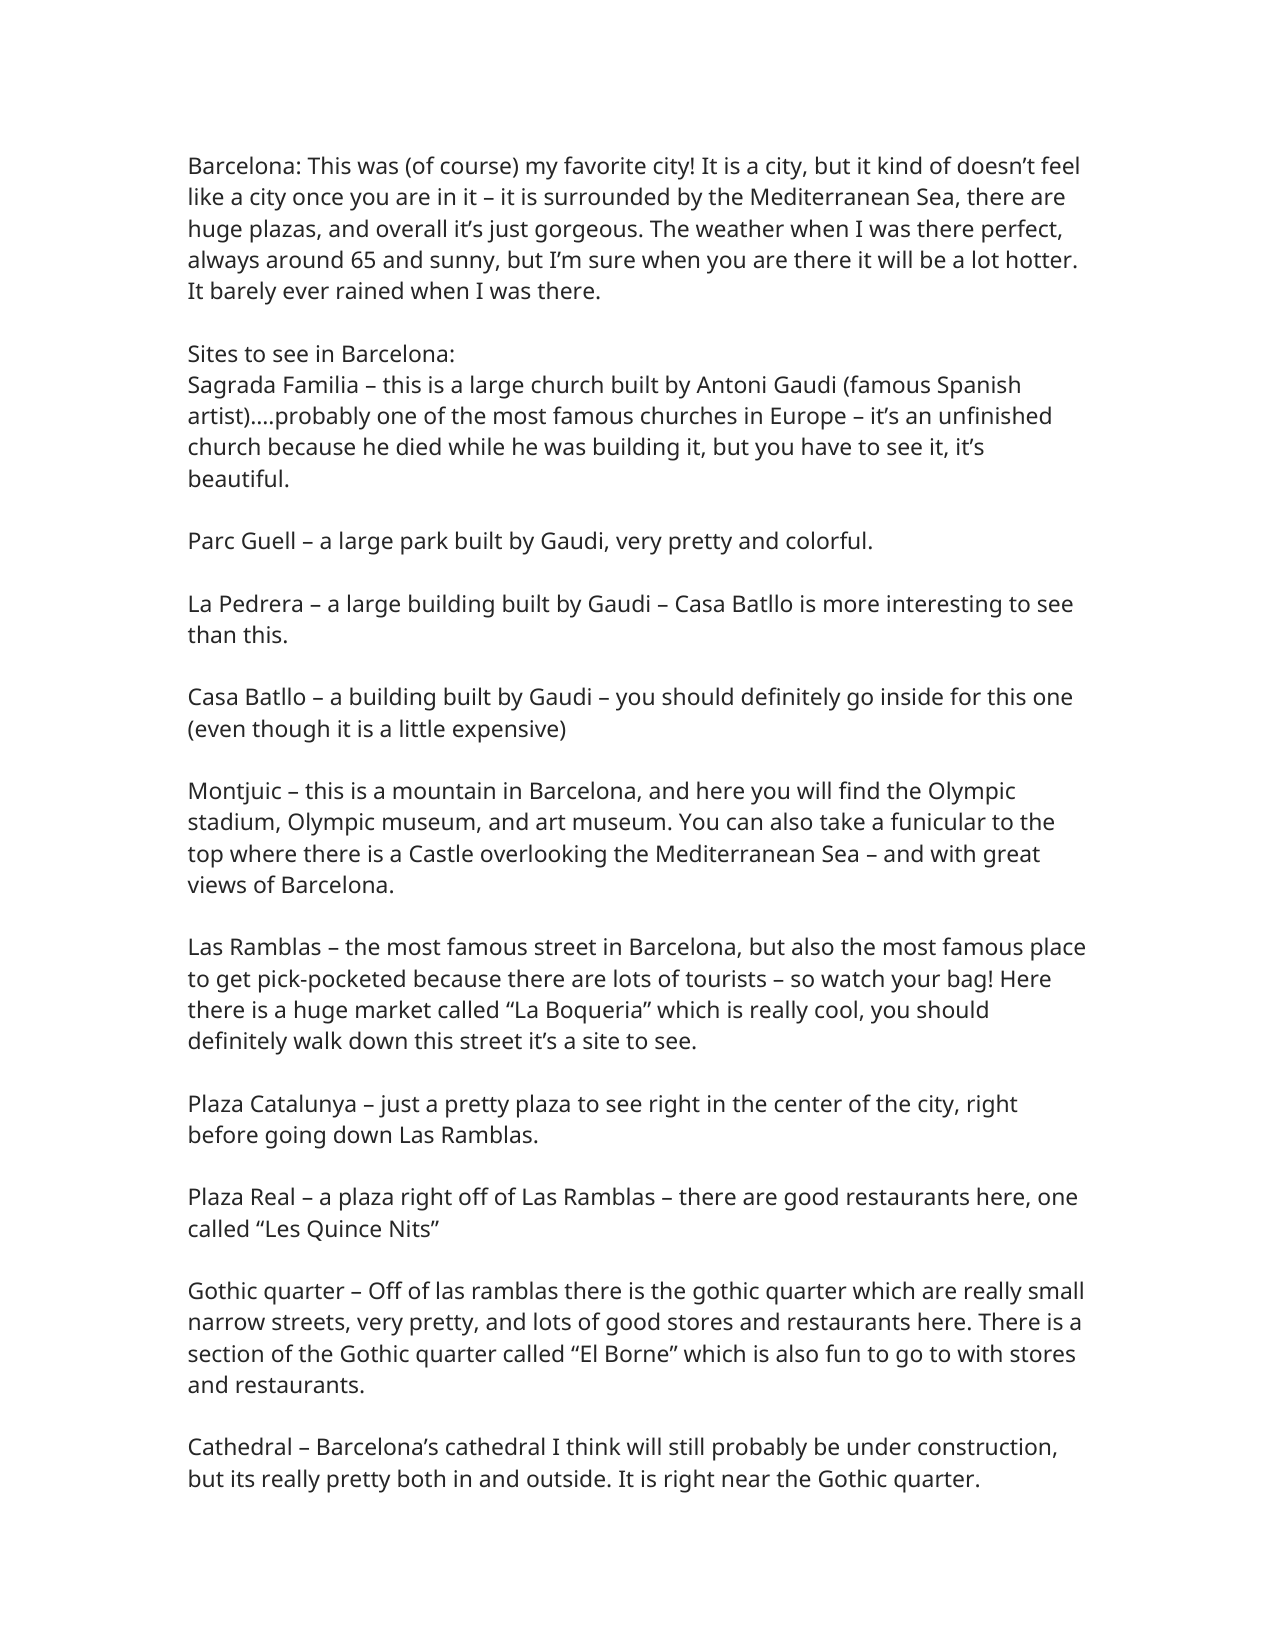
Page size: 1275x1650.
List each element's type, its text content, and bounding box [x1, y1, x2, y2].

text Montjuic – this is a mountain in Barcelona, and here you will find the Olympic stadium, Olympic museum, and art museum. You can also take a funicular to the top where there is a Castle overlooking the Mediterranean Sea – and with great views of Barcelona. [187, 775, 1087, 900]
text Gothic quarter – Off of las ramblas there is the gothic quarter which are really small narrow streets, very pretty, and lots of good stores and restaurants here. There is a section of the Gothic quarter called “El Borne” which is also fun to go to with stores and restaurants. [187, 1275, 1087, 1400]
text Parc Guell – a large park built by Gaudi, very pretty and colorful. [187, 525, 1087, 556]
text Barcelona: This was (of course) my favorite city! It is a city, but it kind of doesn’t feel like a city once you are in it – it is surrounded by the Mediterranean Sea, there are huge plazas, and overall it’s just gorgeous. The weather when I was there perfect, always around 65 and sunny, but I’m sure when you are there it will be a lot hotter. It barely ever rained when I was there. [187, 150, 1087, 306]
text Sites to see in Barcelona: [187, 337, 1087, 369]
text Cathedral – Barcelona’s cathedral I think will still probably be under construction, but its really pretty both in and outside. It is right near the Gothic quarter. [187, 1431, 1087, 1494]
text Plaza Real – a plaza right off of Las Ramblas – there are good restaurants here, one called “Les Quince Nits” [187, 1181, 1087, 1244]
text La Pedrera – a large building built by Gaudi – Casa Batllo is more interesting to see than this. [187, 587, 1087, 650]
text Sagrada Familia – this is a large church built by Antoni Gaudi (famous Spanish artist)….probably one of the most famous churches in Europe – it’s an unfinished church because he died while he was building it, but you have to see it, it’s beautiful. [187, 369, 1087, 494]
text Plaza Catalunya – just a pretty plaza to see right in the center of the city, right before going down Las Ramblas. [187, 1087, 1087, 1150]
text Casa Batllo – a building built by Gaudi – you should definitely go inside for this one (even though it is a little expensive) [187, 681, 1087, 744]
text Las Ramblas – the most famous street in Barcelona, but also the most famous place to get pick-pocketed because there are lots of tourists – so watch your bag! Here there is a huge market called “La Boqueria” which is really cool, you should definitely walk down this street it’s a site to see. [187, 931, 1087, 1056]
